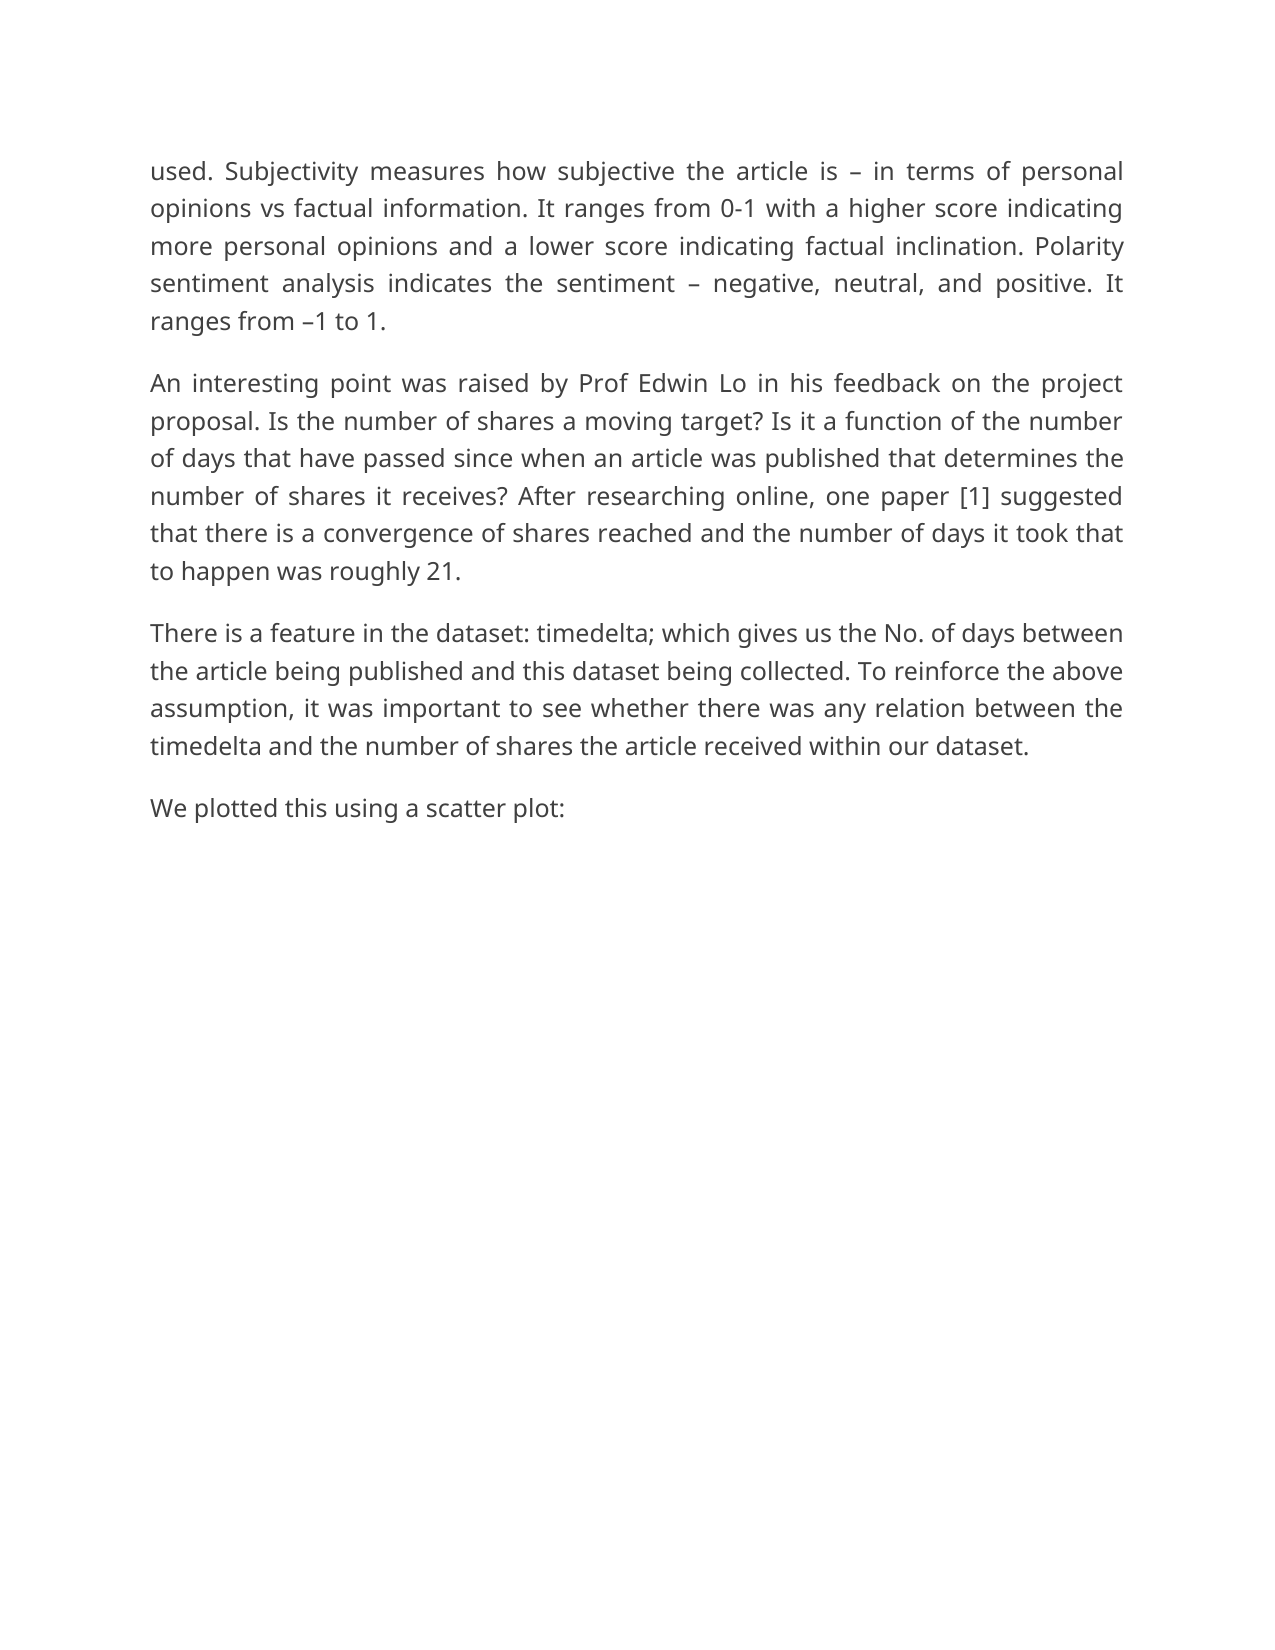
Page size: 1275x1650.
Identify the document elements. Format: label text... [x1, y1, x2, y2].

text There is a feature in the dataset: timedelta; which gives us the No. of days between the article being published and this dataset being collected. To reinforce the above assumption, it was important to see whether there was any relation between the timedelta and the number of shares the article received within our dataset. [150, 612, 1125, 762]
text We plotted this using a scatter plot: [150, 787, 1125, 825]
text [150, 150, 1125, 337]
text An interesting point was raised by Prof Edwin Lo in his feedback on the project proposal. Is the number of shares a moving target? Is it a function of the number of days that have passed since when an article was published that determines the number of shares it receives? After researching online, one paper [1] suggested that there is a convergence of shares reached and the number of days it took that to happen was roughly 21. [150, 362, 1125, 587]
